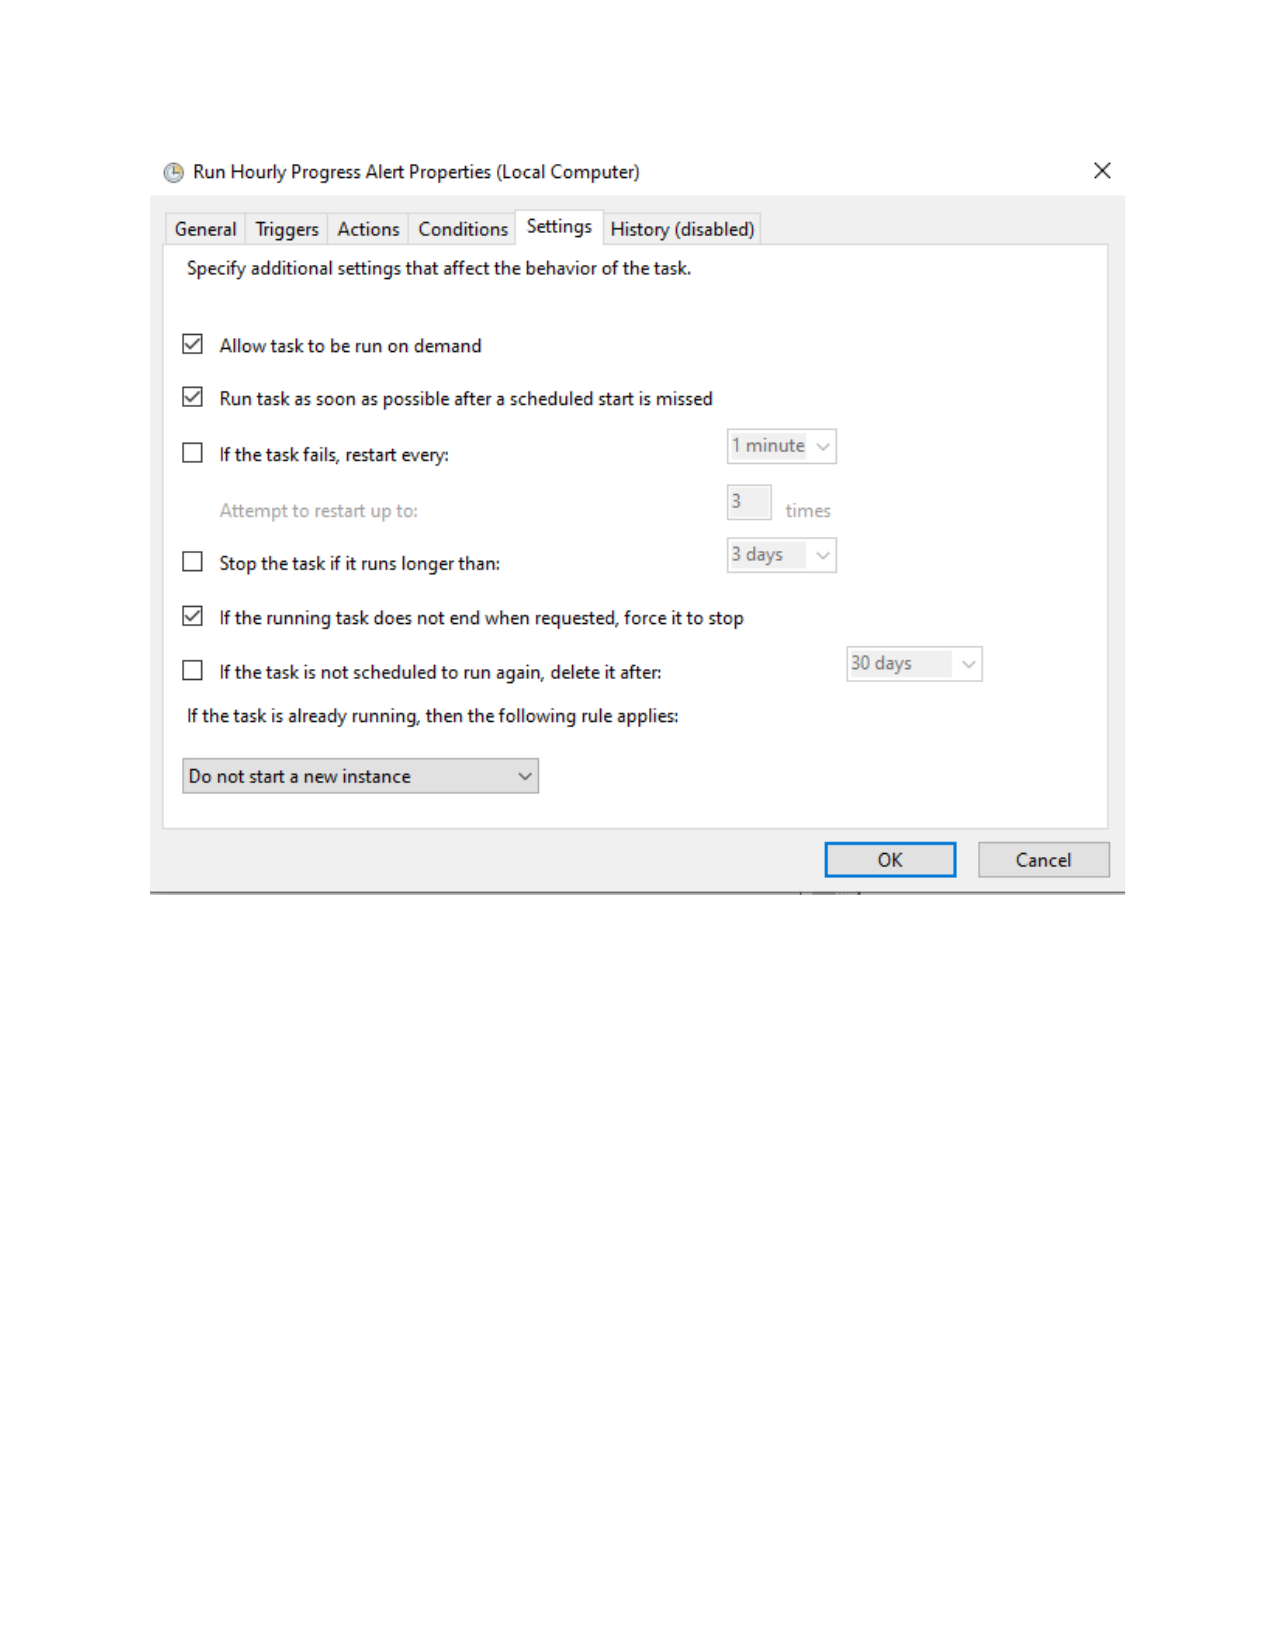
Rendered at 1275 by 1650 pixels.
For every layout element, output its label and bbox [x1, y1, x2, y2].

picture [150, 150, 1125, 895]
